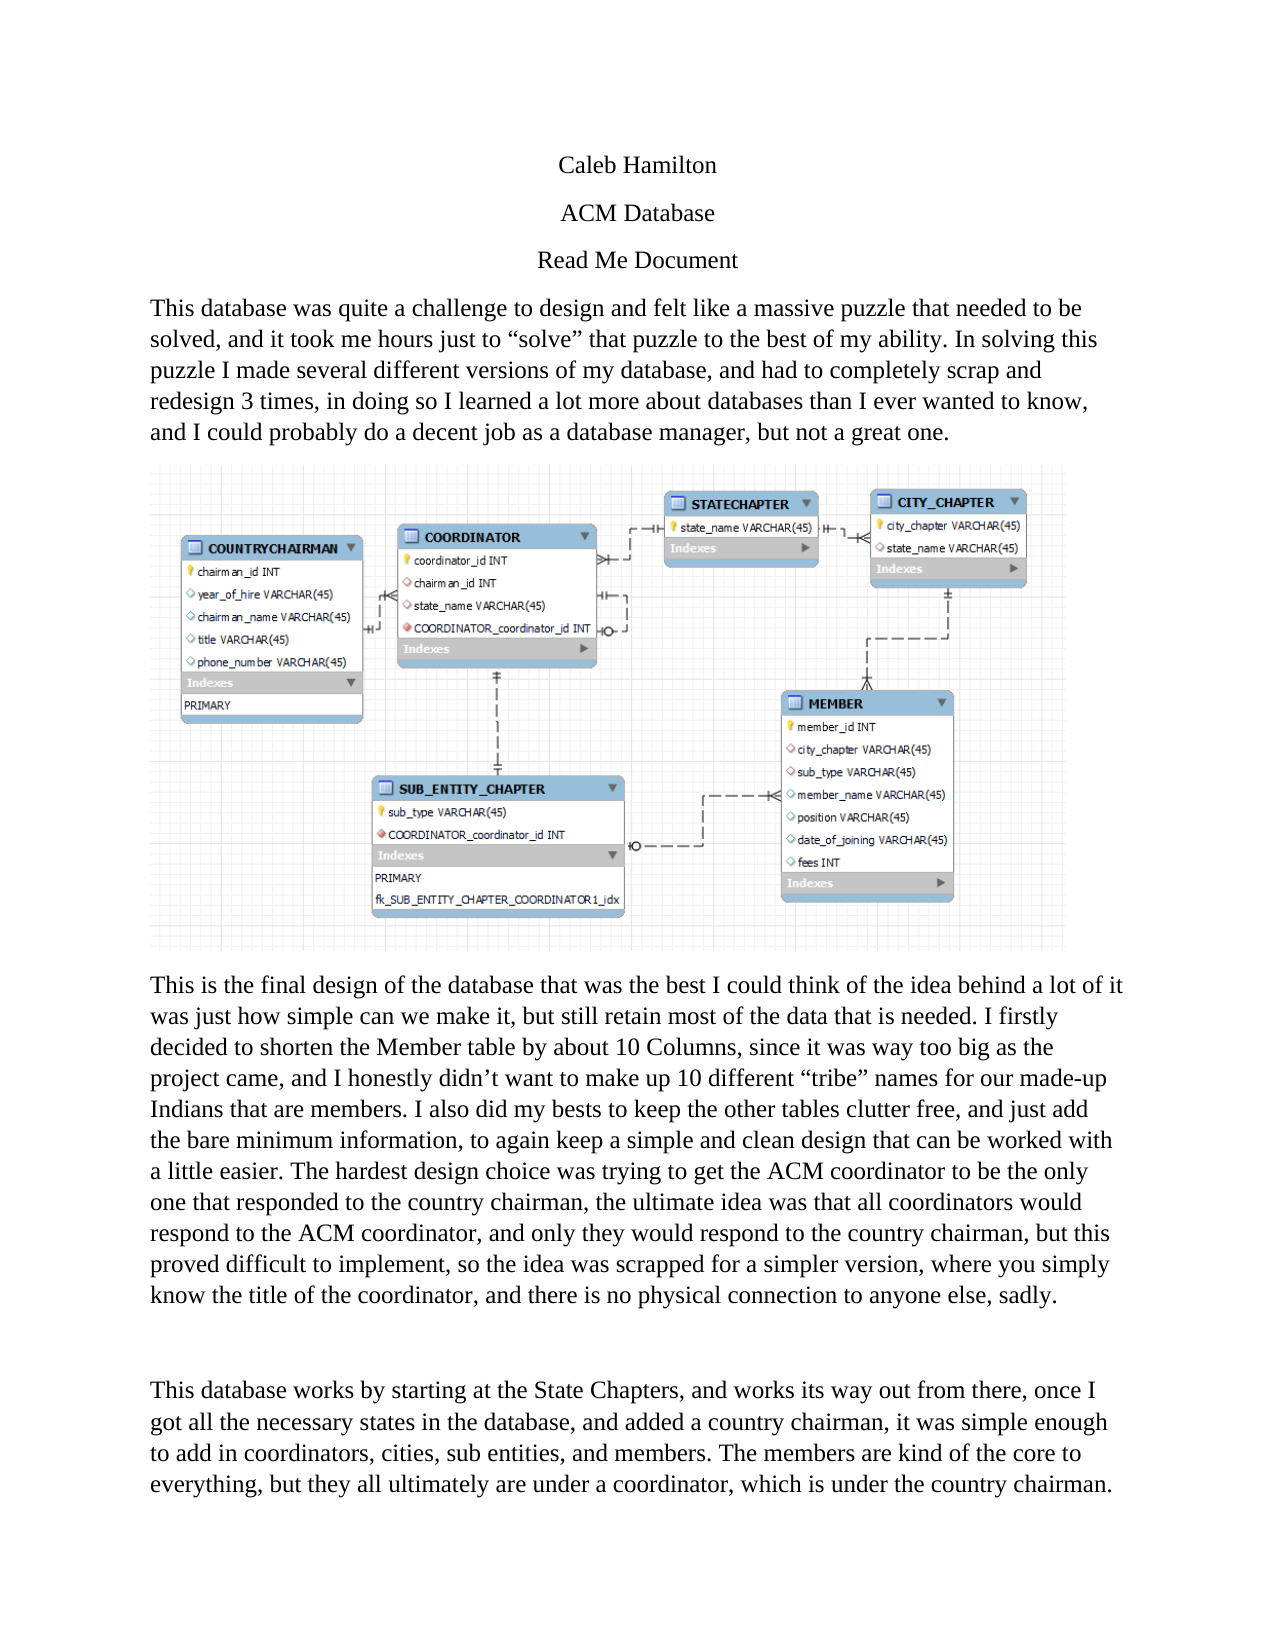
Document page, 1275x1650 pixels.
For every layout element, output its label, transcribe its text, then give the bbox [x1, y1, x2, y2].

text This is the final design of the database that was the best I could think of the idea behind a lot of it was just how simple can we make it, but still retain most of the data that is needed. I firstly decided to shorten the Member table by about 10 Columns, since it was way too big as the project came, and I honestly didn’t want to make up 10 different “tribe” names for our made-up Indians that are members. I also did my bests to keep the other tables clutter free, and just add the bare minimum information, to again keep a simple and clean design that can be worked with a little easier. The hardest design choice was trying to get the ACM coordinator to be the only one that responded to the country chairman, the ultimate idea was that all coordinators would respond to the ACM coordinator, and only they would respond to the country chairman, but this proved difficult to implement, so the idea was scrapped for a simpler version, where you simply know the title of the coordinator, and there is no physical connection to anyone else, sadly. [150, 970, 1125, 1309]
text Read Me Document [150, 245, 1125, 274]
text This database was quite a challenge to design and felt like a massive puzzle that needed to be solved, and it took me hours just to “solve” that puzzle to the best of my ability. In solving this puzzle I made several different versions of my database, and had to completely scrap and redesign 3 times, in doing so I learned a lot more about databases than I ever wanted to know, and I could probably do a decent job as a database manager, but not a great one. [150, 293, 1125, 446]
picture [150, 465, 1066, 951]
text ACM Database [150, 198, 1125, 226]
text Caleb Hamilton [150, 150, 1125, 179]
text This database works by starting at the State Chapters, and works its way out from there, once I got all the necessary states in the database, and added a country chairman, it was simple enough to add in coordinators, cities, sub entities, and members. The members are kind of the core to everything, but they all ultimately are under a coordinator, which is under the country chairman. [150, 1376, 1125, 1497]
